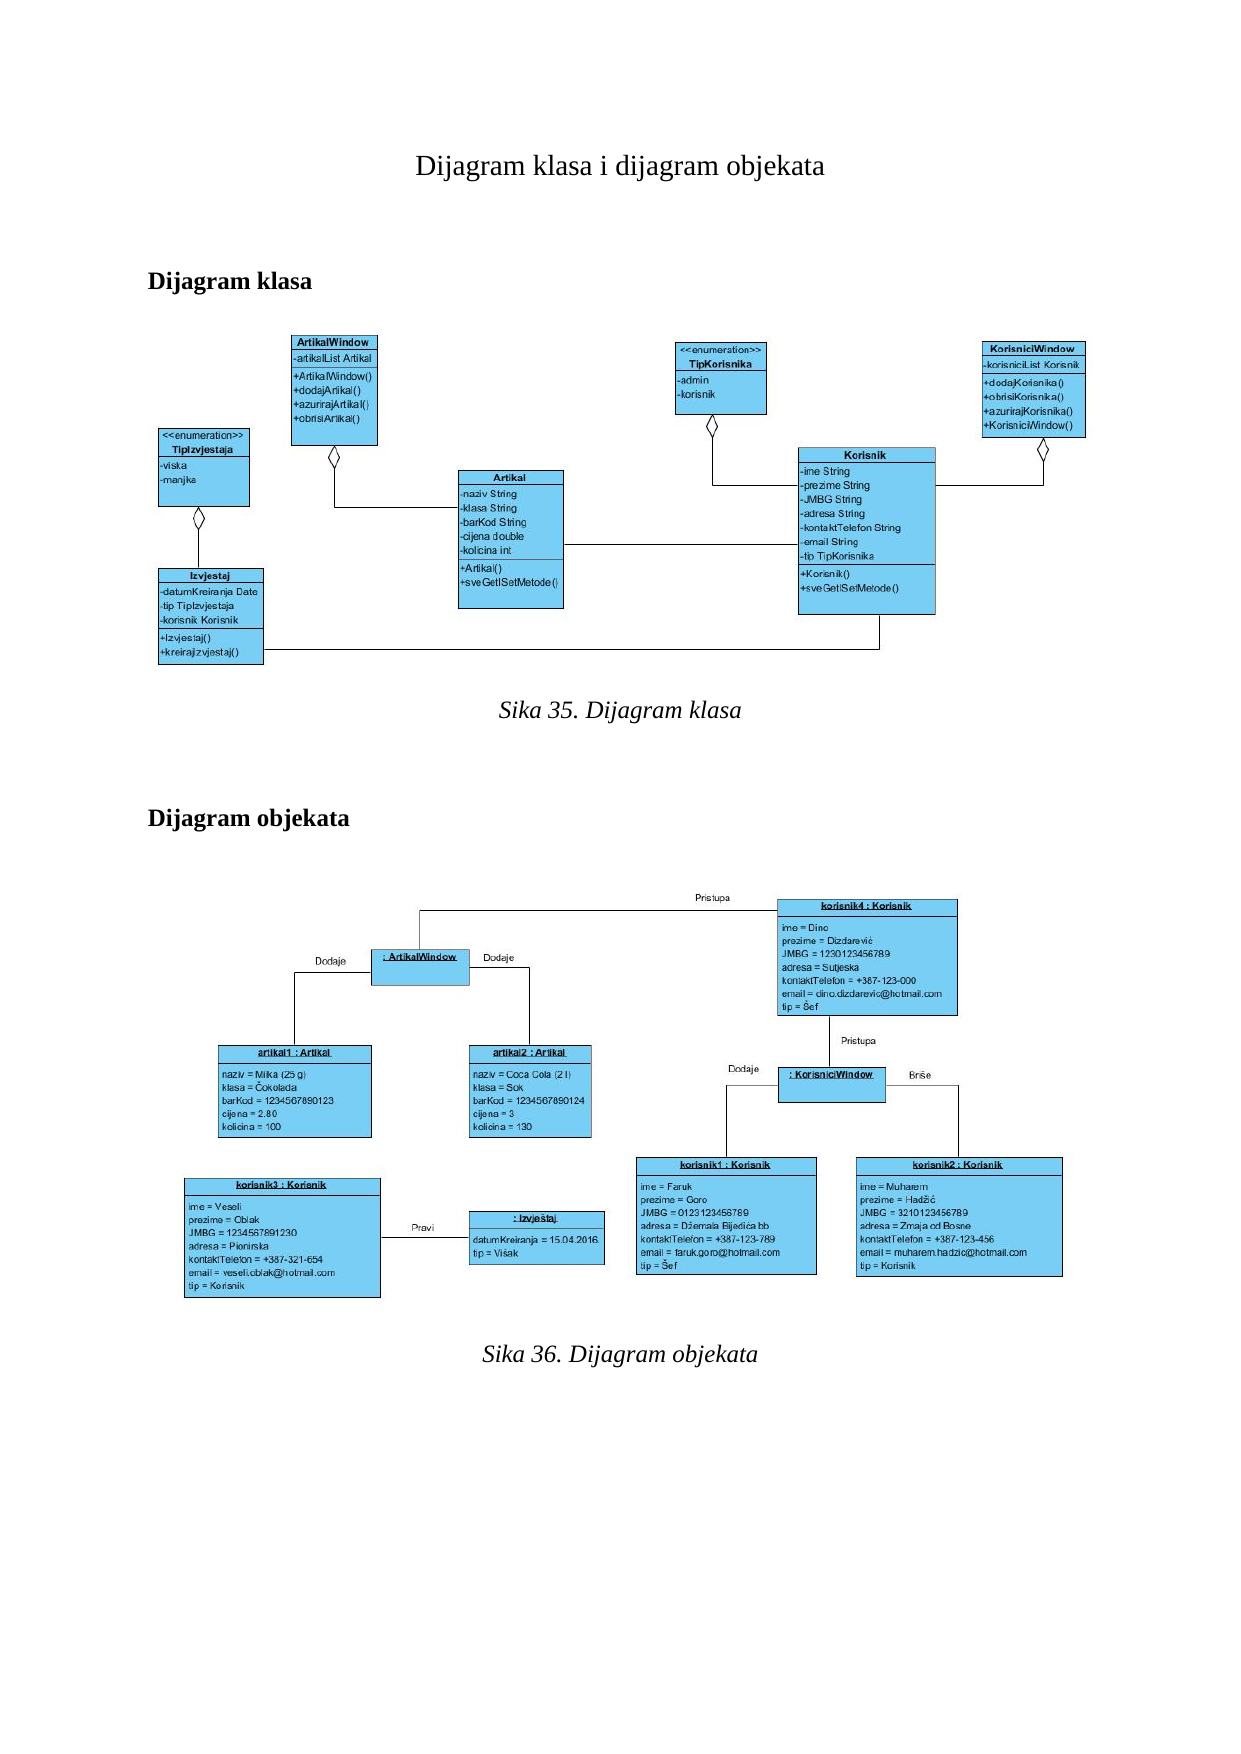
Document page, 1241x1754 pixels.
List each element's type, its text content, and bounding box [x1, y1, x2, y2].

text Dijagram klasa [148, 266, 1093, 295]
text Dijagram klasa i dijagram objekata [148, 148, 1093, 181]
text Dijagram objekata [148, 803, 1093, 832]
picture [147, 857, 1093, 1314]
text Sika 35. Dijagram klasa [148, 696, 1093, 724]
picture [147, 320, 1093, 671]
text Sika 36. Dijagram objekata [148, 1339, 1093, 1368]
